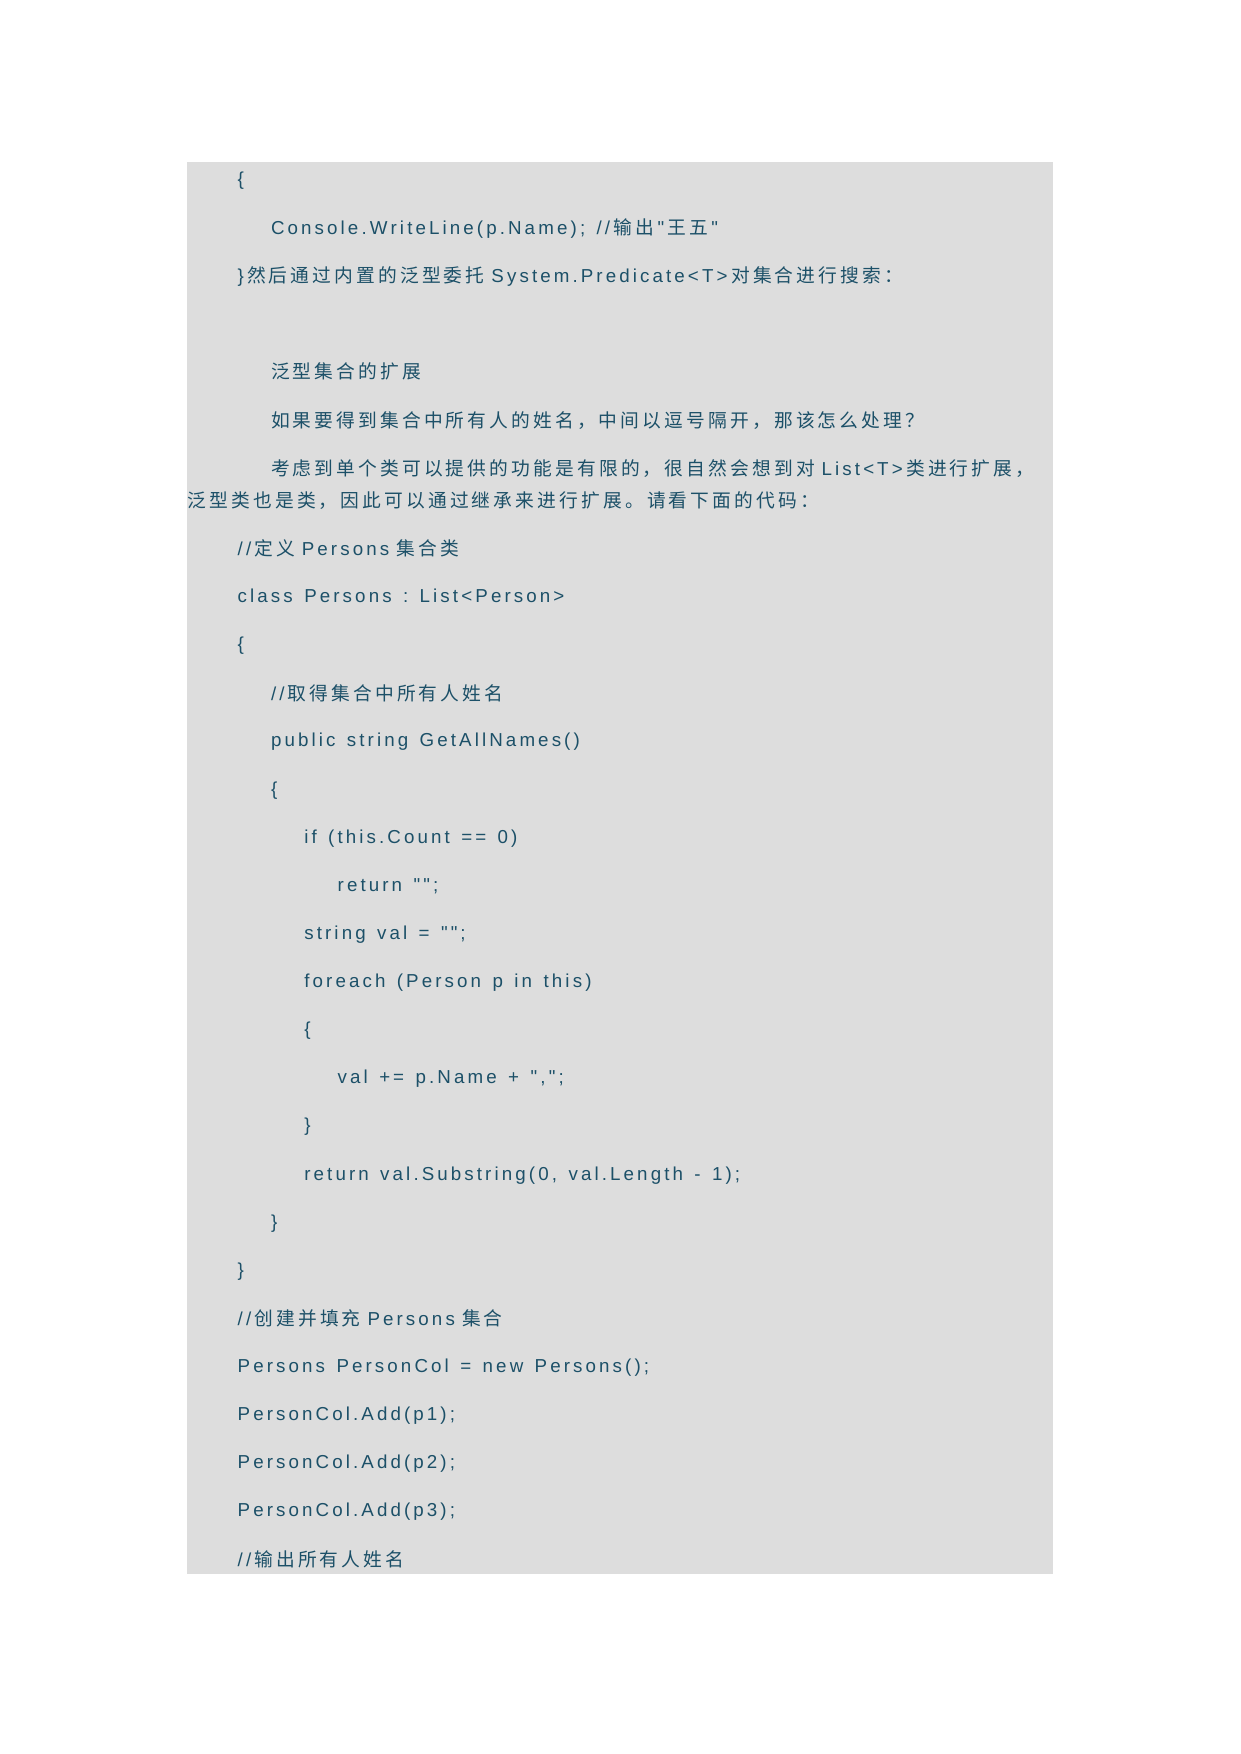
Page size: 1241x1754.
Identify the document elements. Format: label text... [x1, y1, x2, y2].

text } [187, 1109, 1053, 1141]
text val += p.Name + ","; [187, 1061, 1053, 1093]
text public string GetAllNames() [187, 724, 1053, 756]
text 考虑到单个类可以提供的功能是有限的，很自然会想到对List<T>类进行扩展，泛型类也是类，因此可以通过继承来进行扩展。请看下面的代码： [187, 451, 1053, 516]
text string val = ""; [187, 916, 1053, 949]
text } [187, 1205, 1053, 1238]
text } [187, 1253, 1053, 1286]
text PersonCol.Add(p2); [187, 1446, 1053, 1478]
text if (this.Count == 0) [187, 820, 1053, 853]
text { [187, 772, 1053, 804]
text }然后通过内置的泛型委托System.Predicate<T>对集合进行搜索： [187, 258, 1053, 291]
text class Persons : List<Person> [187, 579, 1053, 612]
text //取得集合中所有人姓名 [187, 676, 1053, 708]
text PersonCol.Add(p1); [187, 1398, 1053, 1430]
text { [187, 1013, 1053, 1045]
text return val.Substring(0, val.Length - 1); [187, 1157, 1053, 1189]
text //定义Persons集合类 [187, 531, 1053, 564]
text //创建并填充Persons集合 [187, 1301, 1053, 1334]
text Console.WriteLine(p.Name); //输出"王五" [187, 210, 1053, 243]
text //输出所有人姓名 [187, 1542, 1053, 1574]
text { [187, 628, 1053, 660]
text return ""; [187, 868, 1053, 901]
text foreach (Person p in this) [187, 964, 1053, 997]
text Persons PersonCol = new Persons(); [187, 1349, 1053, 1382]
text { [187, 162, 1053, 194]
text 如果要得到集合中所有人的姓名，中间以逗号隔开，那该怎么处理？ [187, 403, 1053, 435]
text 泛型集合的扩展 [187, 354, 1053, 387]
text PersonCol.Add(p3); [187, 1494, 1053, 1526]
